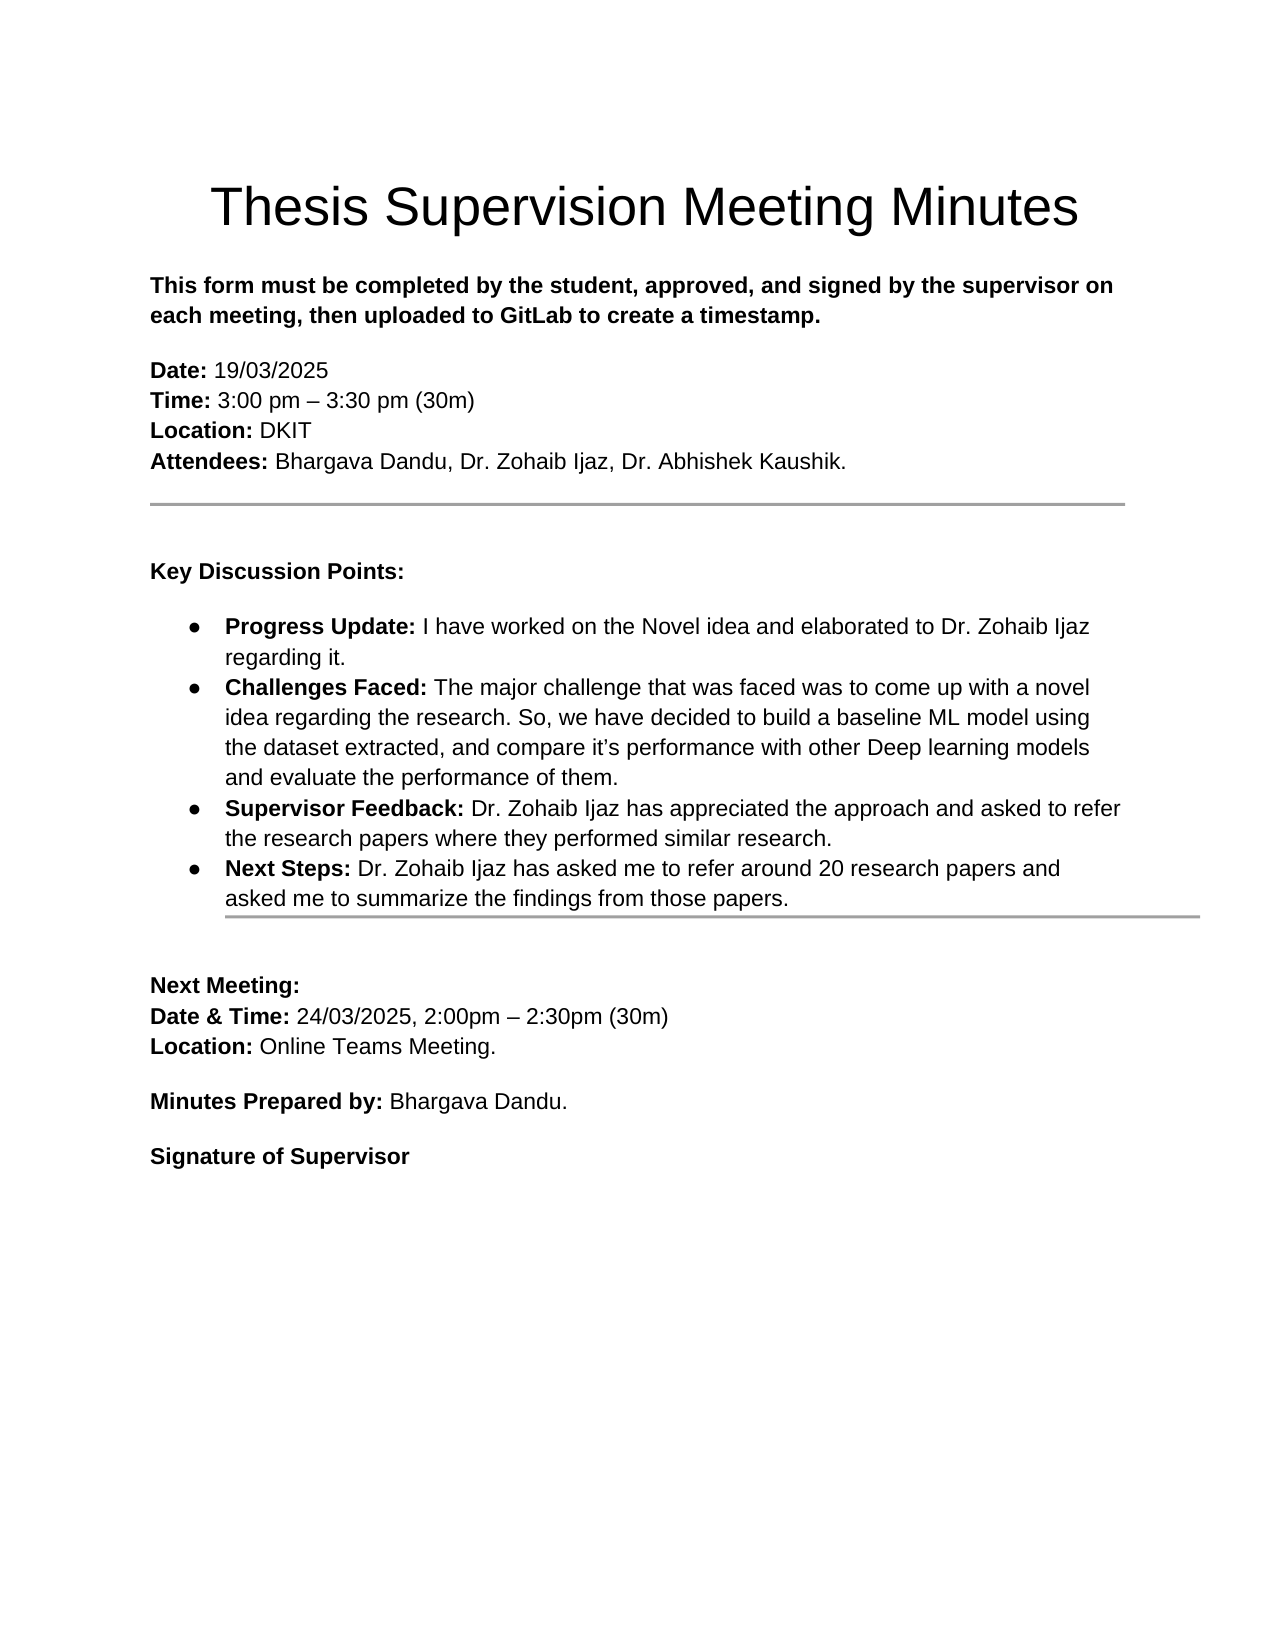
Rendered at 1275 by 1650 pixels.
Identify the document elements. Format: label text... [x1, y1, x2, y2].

text Key Discussion Points: [150, 558, 1125, 584]
text This form must be completed by the student, approved, and signed by the supervisor on each meeting, then uploaded to GitLab to create a timestamp. [150, 272, 1125, 328]
list Supervisor Feedback: Dr. Zohaib Ijaz has appreciated the approach and asked to refer the research papers where they performed similar research. [187, 794, 1125, 851]
list Progress Update: I have worked on the Novel idea and elaborated to Dr. Zohaib Ijaz regarding it. [187, 613, 1125, 670]
list Challenges Faced: The major challenge that was faced was to come up with a novel idea regarding the research. So, we have decided to build a baseline ML model using the dataset extracted, and compare it’s performance with other Deep learning models and evaluate the performance of them. [187, 674, 1125, 791]
text Minutes Prepared by: Bhargava Dandu. [150, 1088, 1125, 1114]
text Signature of Supervisor [150, 1143, 1125, 1169]
list Next Steps: Dr. Zohaib Ijaz has asked me to refer around 20 research papers and asked me to summarize the findings from those papers. [187, 855, 1125, 943]
text Date: 19/03/2025 Time: 3:00 pm – 3:30 pm (30m) Location: DKIT Attendees: Bhargava Dandu, Dr. Zohaib Ijaz, Dr. Abhishek Kaushik. [150, 357, 1125, 474]
title Thesis Supervision Meeting Minutes [150, 175, 1125, 237]
text Next Meeting: Date & Time: 24/03/2025, 2:00pm – 2:30pm (30m) Location: Online Teams Meeting. [150, 972, 1125, 1059]
